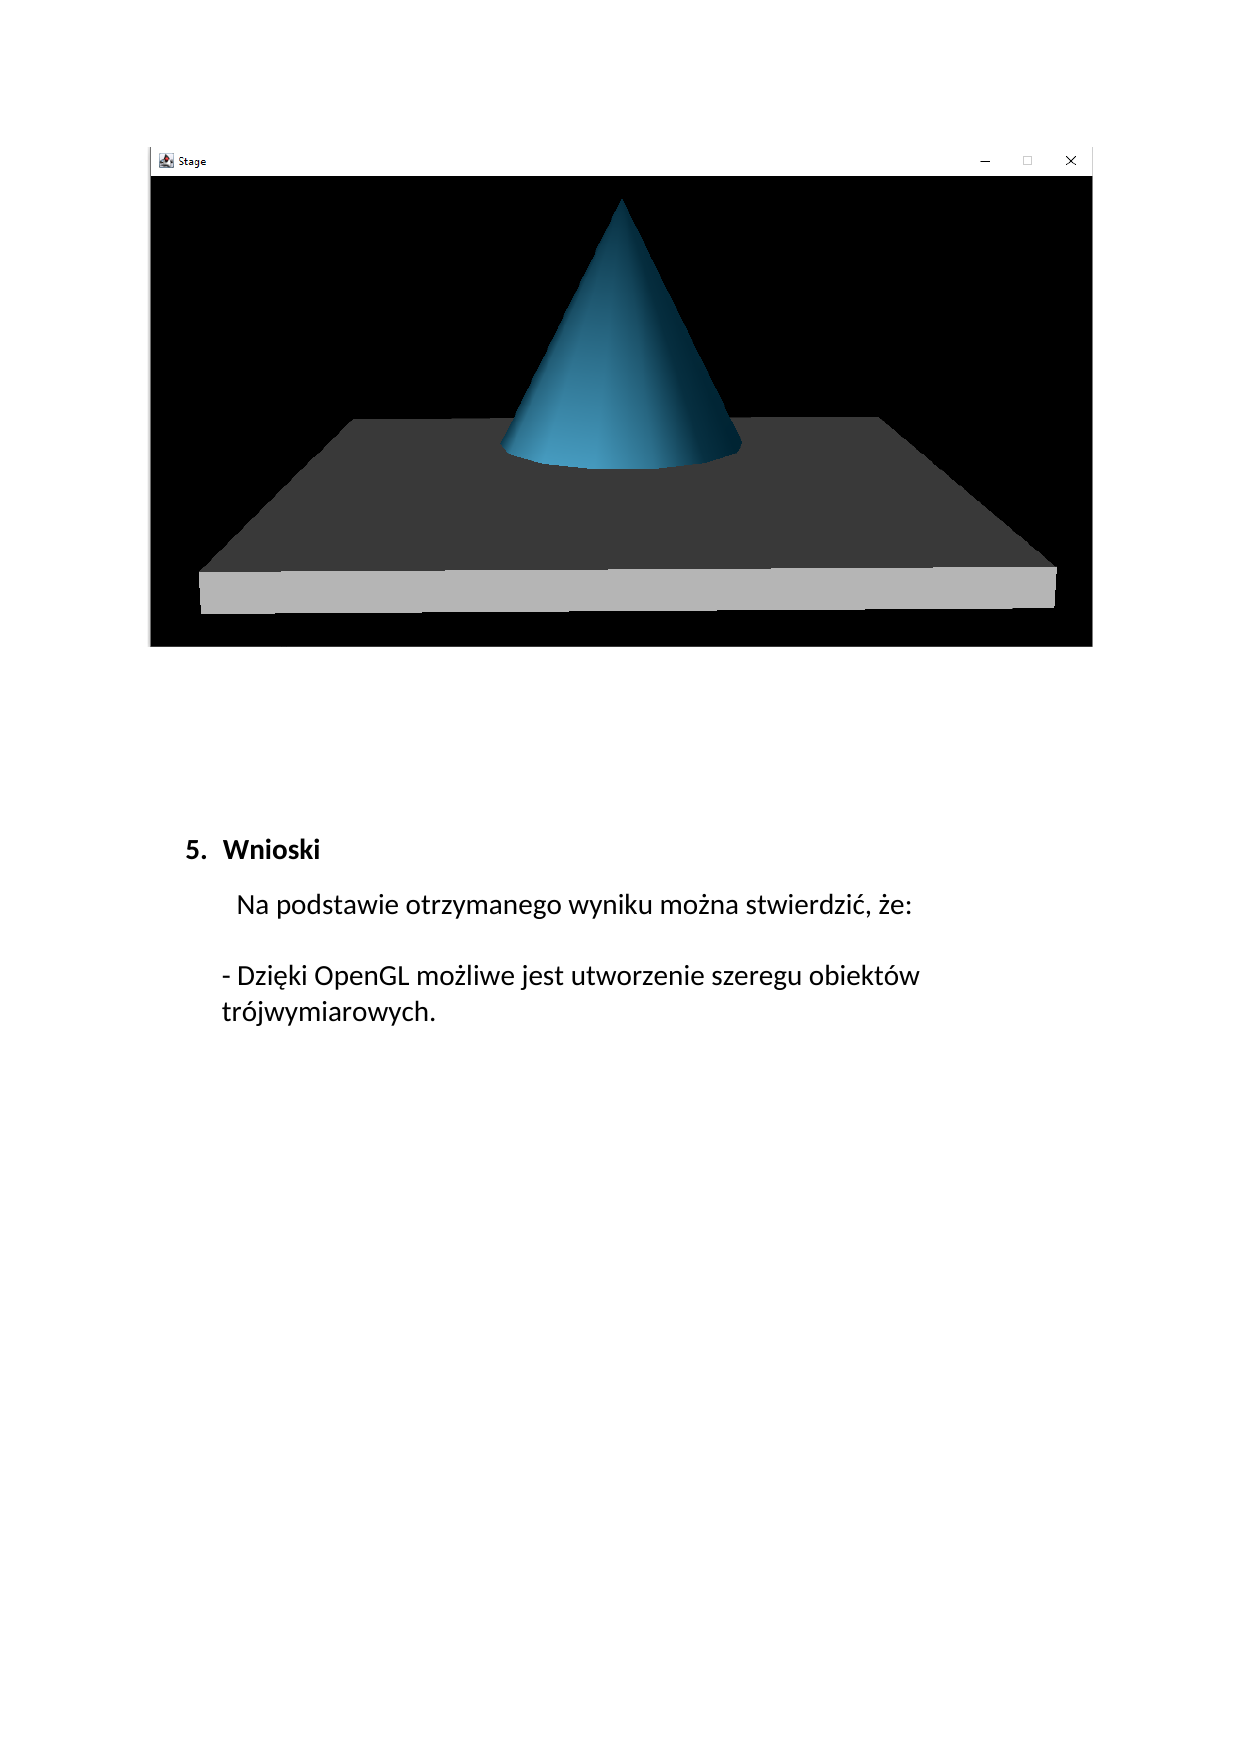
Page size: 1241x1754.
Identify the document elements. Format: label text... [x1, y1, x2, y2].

text Na podstawie otrzymanego wyniku można stwierdzić, że: [236, 886, 1093, 922]
text - Dzięki OpenGL możliwe jest utworzenie szeregu obiektów trójwymiarowych. [222, 957, 1093, 1029]
list Wnioski [185, 831, 1093, 867]
picture [147, 147, 1093, 647]
